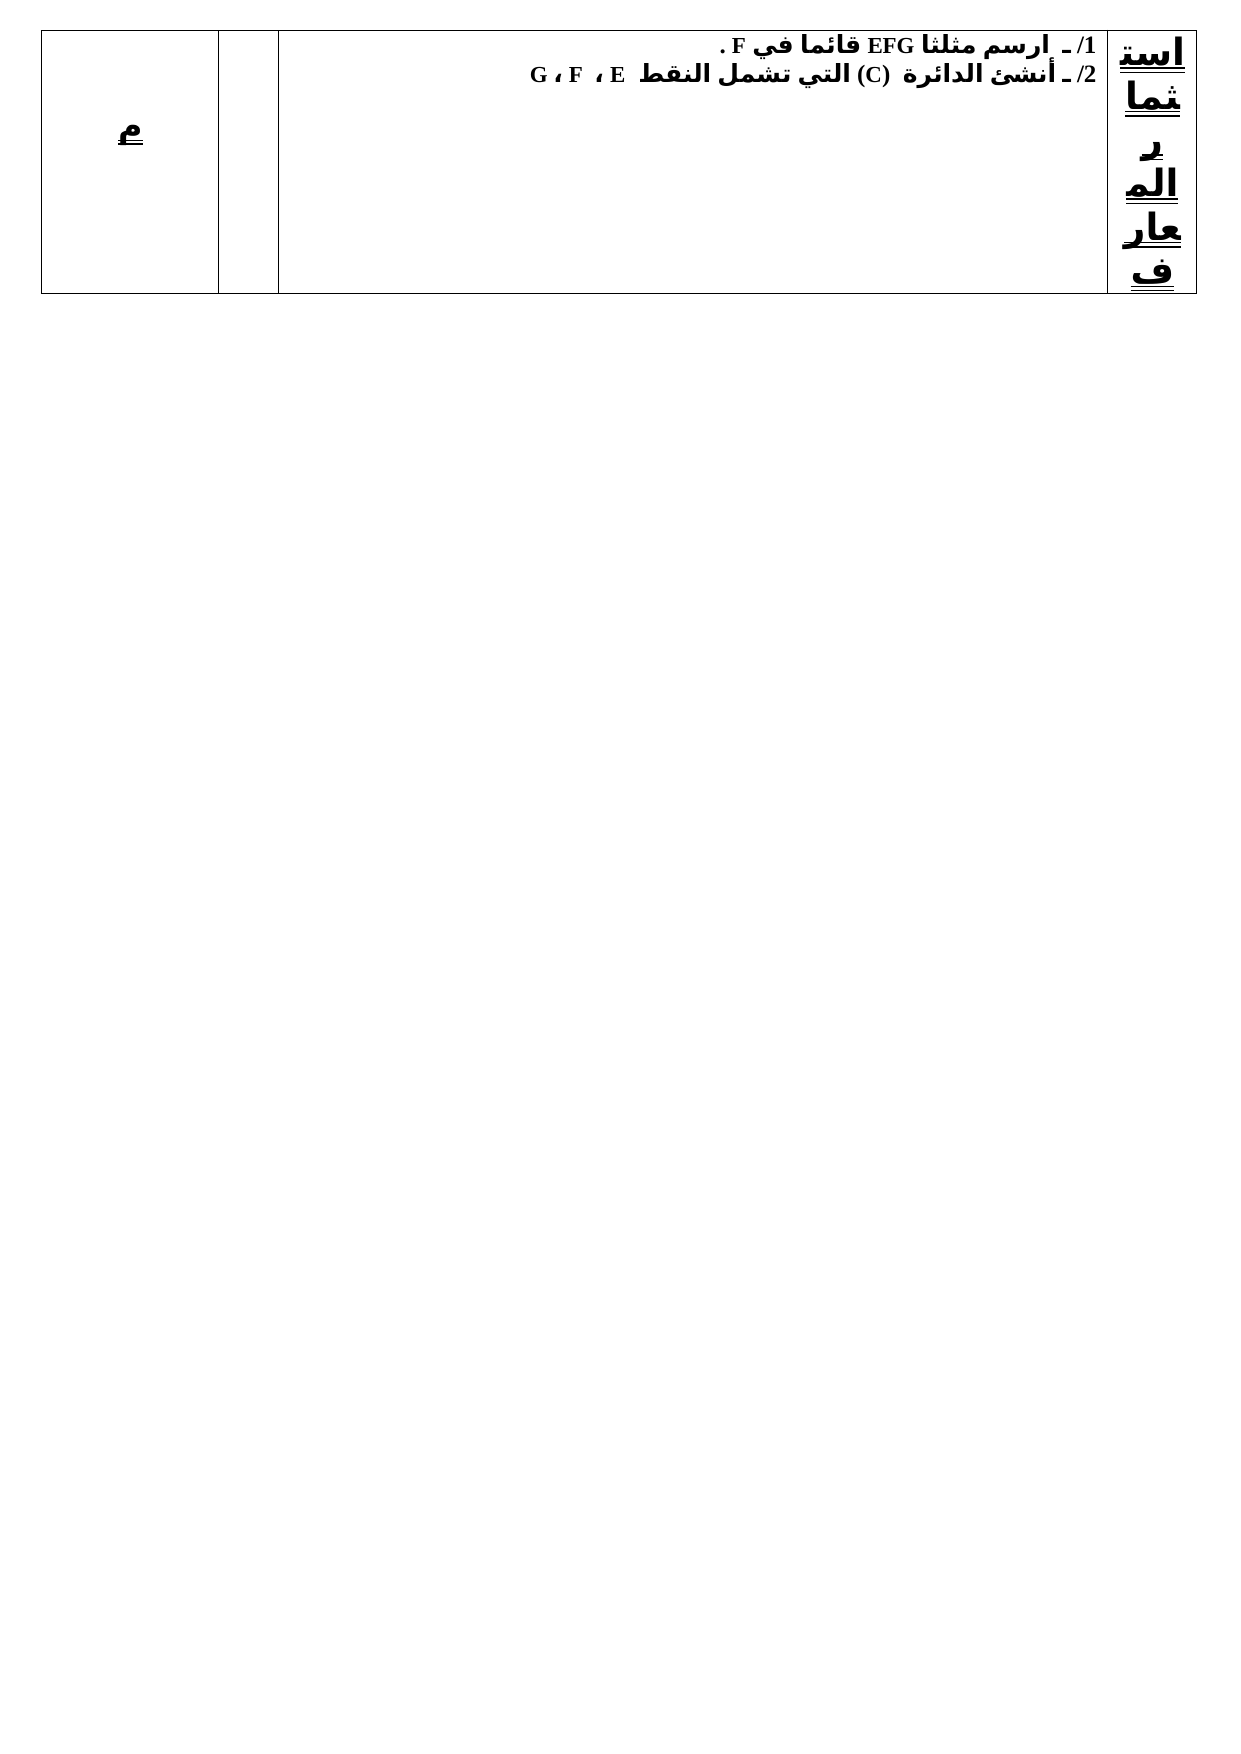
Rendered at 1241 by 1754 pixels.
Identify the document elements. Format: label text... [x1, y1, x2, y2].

table_cell استثمار المعارف [1108, 31, 1196, 292]
table_cell [219, 31, 278, 292]
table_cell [279, 31, 1107, 292]
table_cell وظيفة .م [42, 31, 218, 292]
